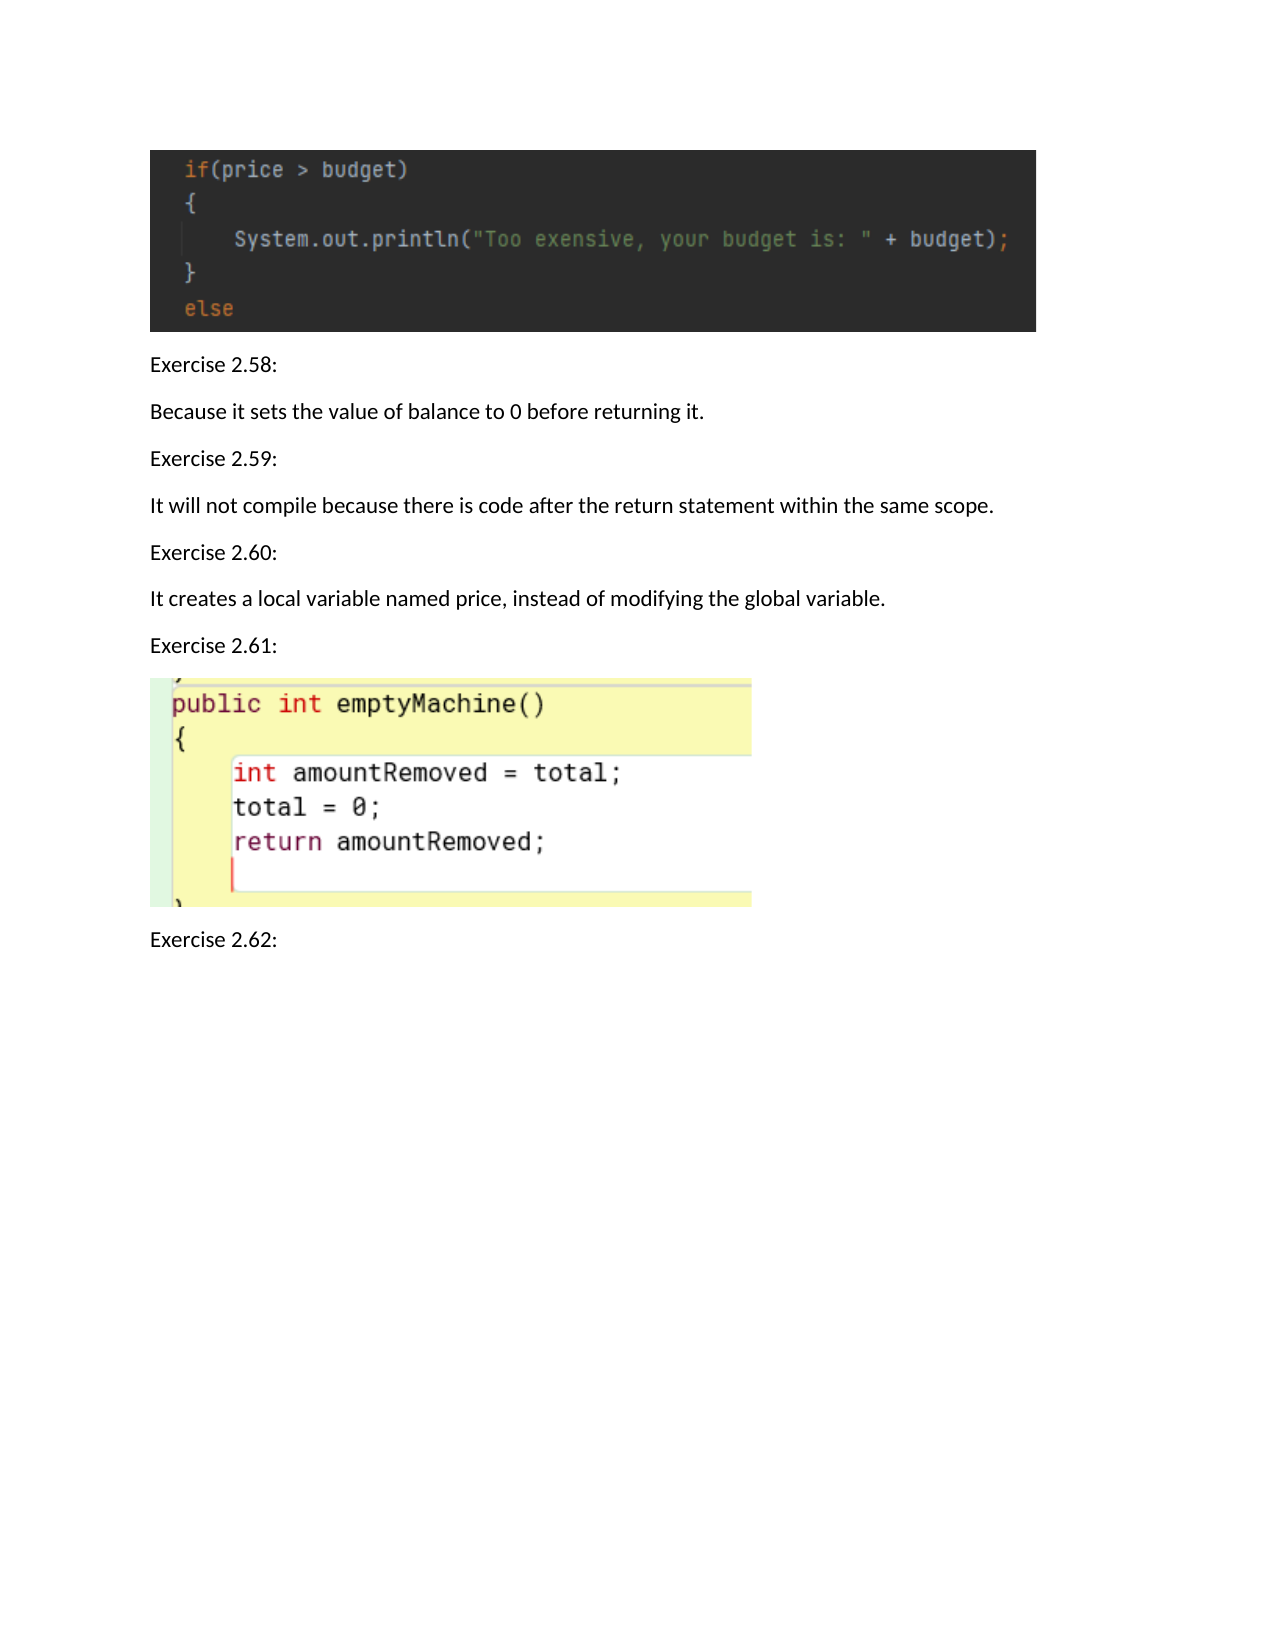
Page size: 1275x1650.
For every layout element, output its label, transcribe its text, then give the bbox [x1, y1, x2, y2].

text It creates a local variable named price, instead of modifying the global variable. [150, 584, 1125, 612]
text Because it sets the value of balance to 0 before returning it. [150, 397, 1125, 425]
picture [150, 678, 752, 907]
text Exercise 2.60: [150, 538, 1125, 566]
text Exercise 2.58: [150, 350, 1125, 378]
text It will not compile because there is code after the return statement within the same scope. [150, 491, 1125, 519]
text Exercise 2.61: [150, 631, 1125, 659]
picture [150, 150, 1037, 332]
text Exercise 2.62: [150, 925, 1125, 953]
text Exercise 2.59: [150, 444, 1125, 472]
